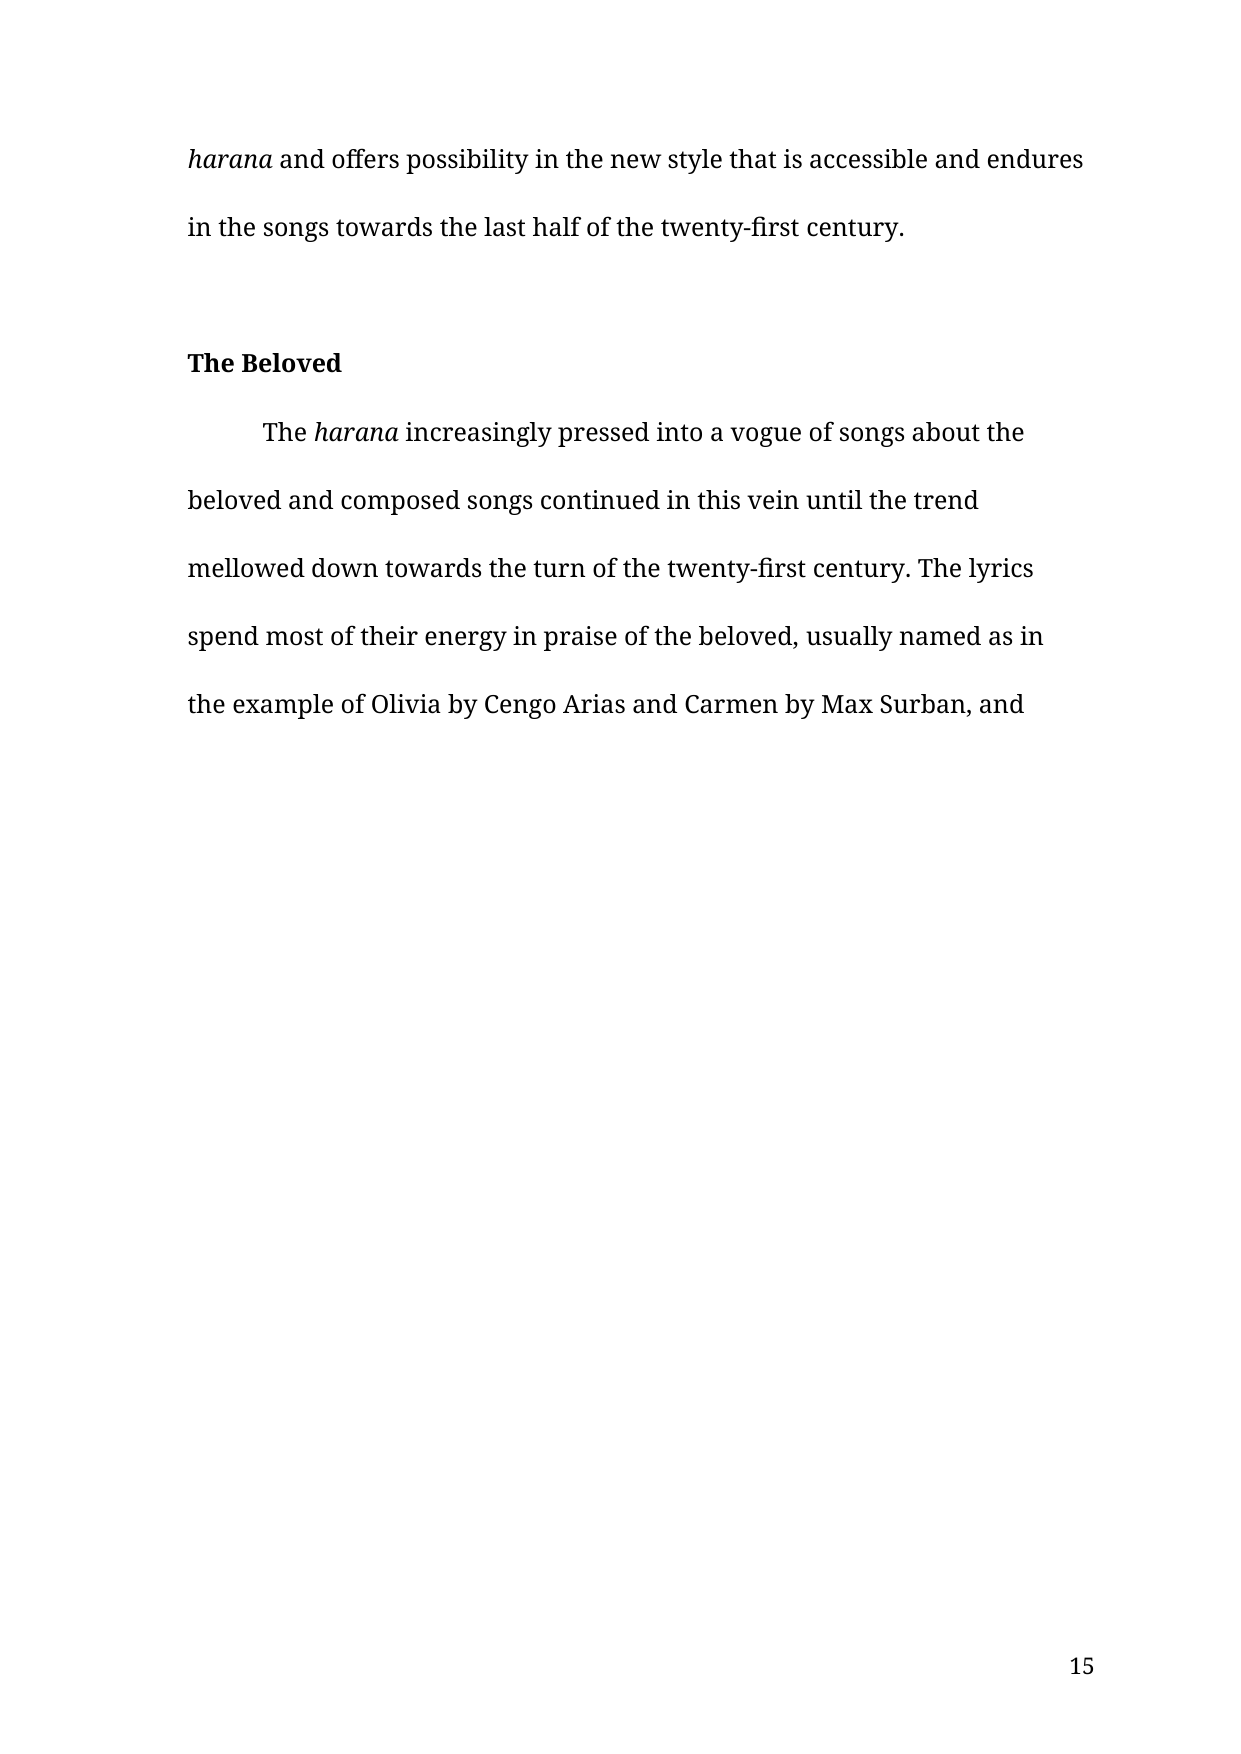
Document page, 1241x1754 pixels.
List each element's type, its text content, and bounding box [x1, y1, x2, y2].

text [187, 142, 1089, 244]
subtitle The Beloved [187, 346, 1103, 380]
text The harana increasingly pressed into a vogue of songs about the beloved and composed songs continued in this vein until the trend mellowed down towards the turn of the twenty-first century. The lyrics spend most of their energy in praise of the beloved, usually named as in the example of Olivia by Cengo Arias and Carmen by Max Surban, and [187, 414, 1087, 721]
